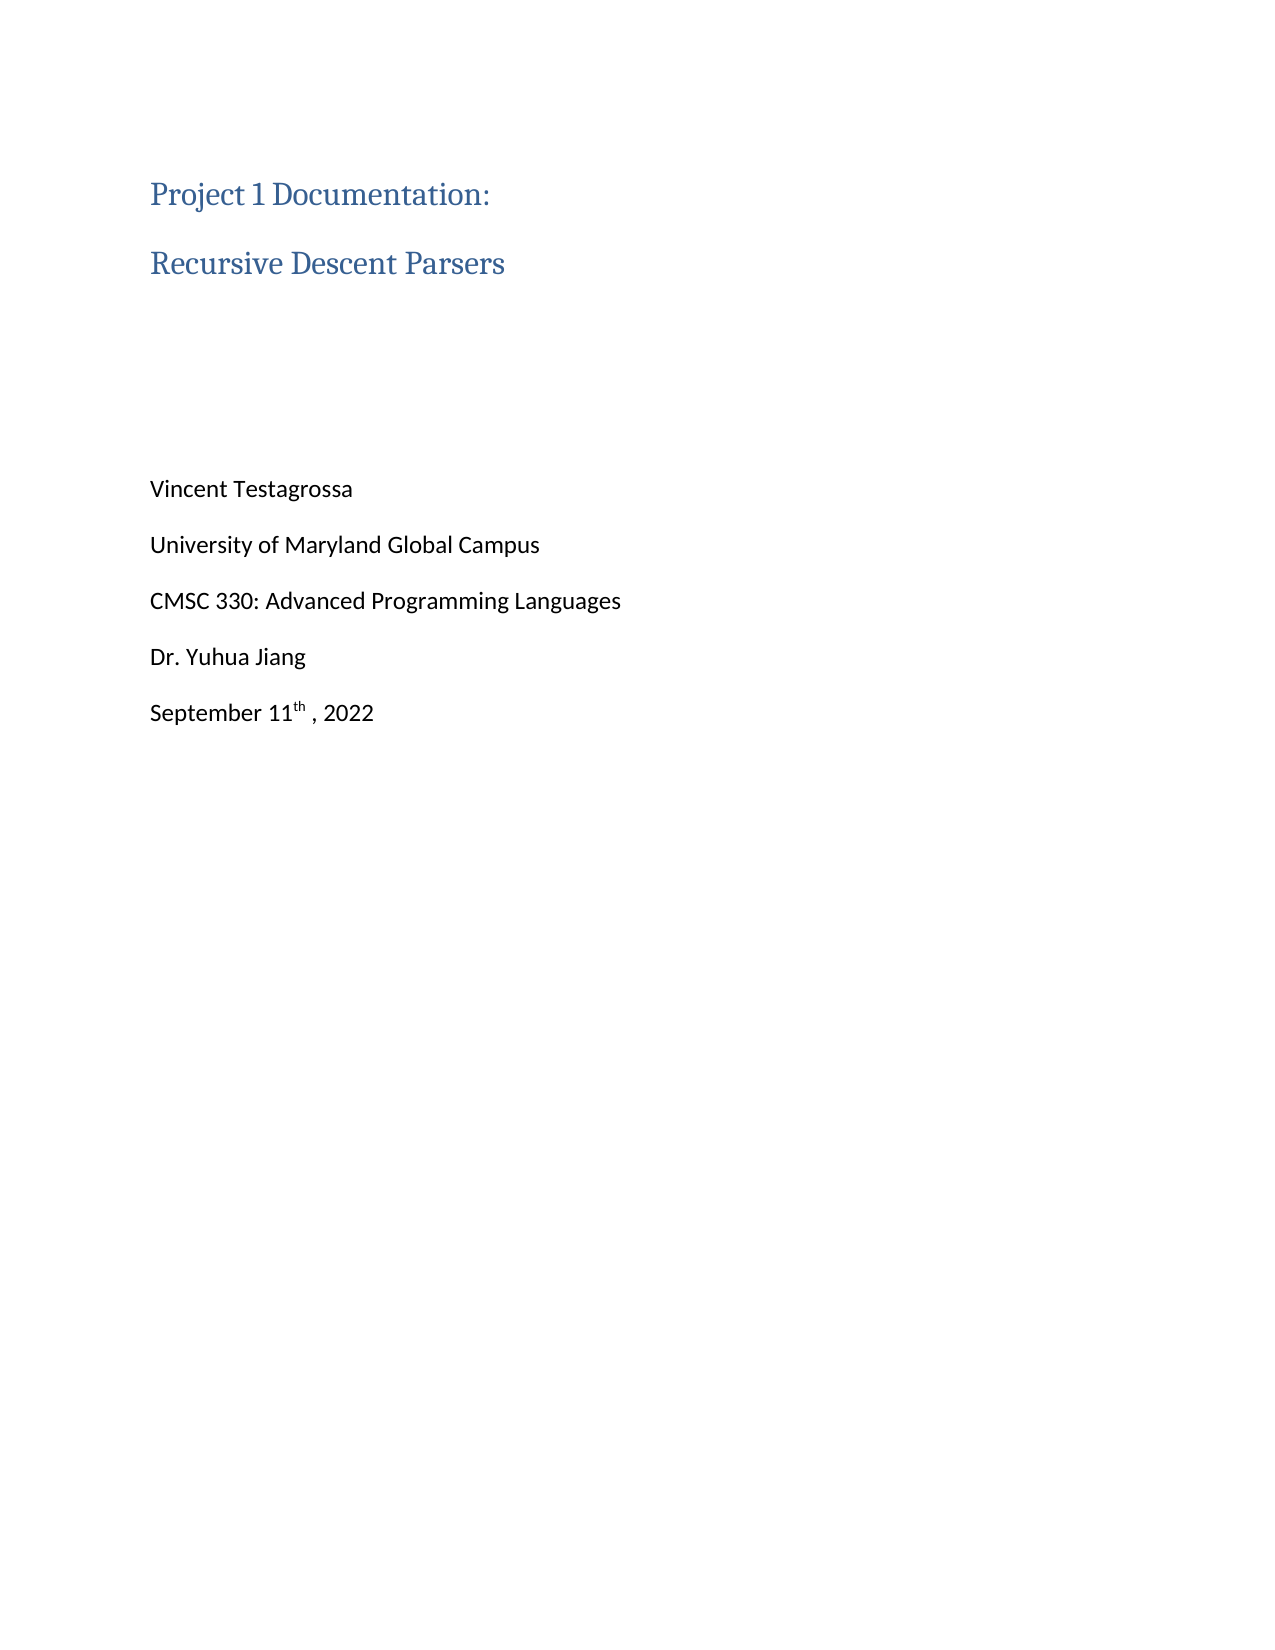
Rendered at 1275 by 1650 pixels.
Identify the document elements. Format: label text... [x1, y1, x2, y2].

text CMSC 330: Advanced Programming Languages [150, 585, 1125, 616]
subtitle Project 1 Documentation: [150, 175, 1125, 213]
subtitle Recursive Descent Parsers [150, 244, 1125, 282]
text Vincent Testagrossa [150, 473, 1125, 504]
text University of Maryland Global Campus [150, 529, 1125, 560]
text September 11th , 2022 [150, 697, 1125, 727]
text Dr. Yuhua Jiang [150, 641, 1125, 671]
